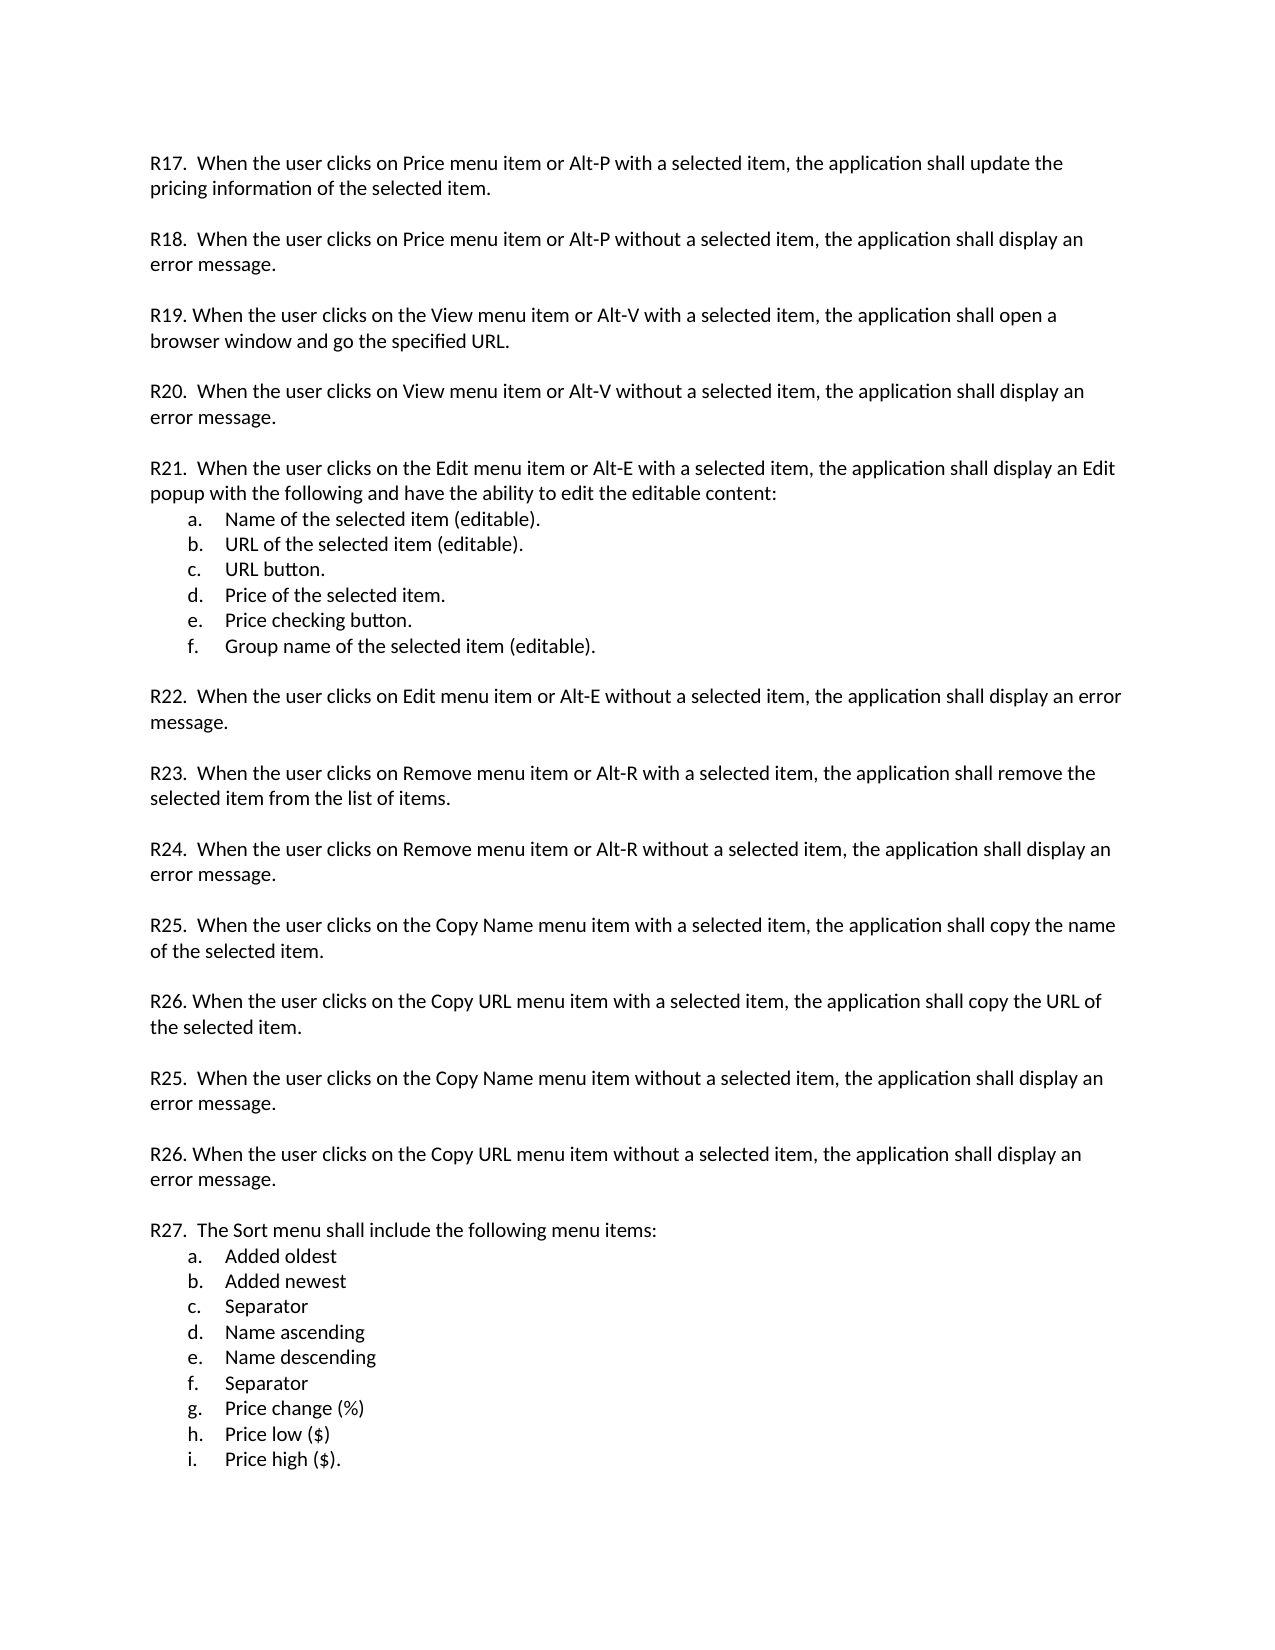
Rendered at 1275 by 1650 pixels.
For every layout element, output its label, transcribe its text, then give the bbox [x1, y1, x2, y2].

list Price of the selected item. [187, 582, 1125, 607]
list Price change (%) [187, 1395, 1125, 1421]
list Group name of the selected item (editable). [187, 633, 1125, 658]
text R25. When the user clicks on the Copy Name menu item without a selected item, the application shall display an error message. [150, 1065, 1125, 1116]
list Price high ($). [187, 1446, 1125, 1472]
list Name of the selected item (editable). [187, 506, 1125, 531]
list Price checking button. [187, 607, 1125, 633]
text R27. The Sort menu shall include the following menu items: [150, 1217, 1125, 1243]
text R22. When the user clicks on Edit menu item or Alt-E without a selected item, the application shall display an error message. [150, 684, 1125, 734]
list Added oldest [187, 1243, 1125, 1268]
list URL button. [187, 557, 1125, 582]
text R17. When the user clicks on Price menu item or Alt-P with a selected item, the application shall update the pricing information of the selected item. [150, 150, 1125, 201]
text R20. When the user clicks on View menu item or Alt-V without a selected item, the application shall display an error message. [150, 379, 1125, 429]
text R18. When the user clicks on Price menu item or Alt-P without a selected item, the application shall display an error message. [150, 226, 1125, 277]
text R26. When the user clicks on the Copy URL menu item with a selected item, the application shall copy the URL of the selected item. [150, 989, 1125, 1039]
list Name descending [187, 1344, 1125, 1370]
text R26. When the user clicks on the Copy URL menu item without a selected item, the application shall display an error message. [150, 1141, 1125, 1192]
list Separator [187, 1370, 1125, 1395]
list Name ascending [187, 1319, 1125, 1344]
list URL of the selected item (editable). [187, 531, 1125, 557]
text R24. When the user clicks on Remove menu item or Alt-R without a selected item, the application shall display an error message. [150, 836, 1125, 887]
text R21. When the user clicks on the Edit menu item or Alt-E with a selected item, the application shall display an Edit popup with the following and have the ability to edit the editable content: [150, 455, 1125, 506]
text R23. When the user clicks on Remove menu item or Alt-R with a selected item, the application shall remove the selected item from the list of items. [150, 760, 1125, 811]
list Price low ($) [187, 1421, 1125, 1446]
text R19. When the user clicks on the View menu item or Alt-V with a selected item, the application shall open a browser window and go the specified URL. [150, 302, 1125, 353]
text R25. When the user clicks on the Copy Name menu item with a selected item, the application shall copy the name of the selected item. [150, 912, 1125, 963]
list Separator [187, 1294, 1125, 1319]
list Added newest [187, 1268, 1125, 1294]
